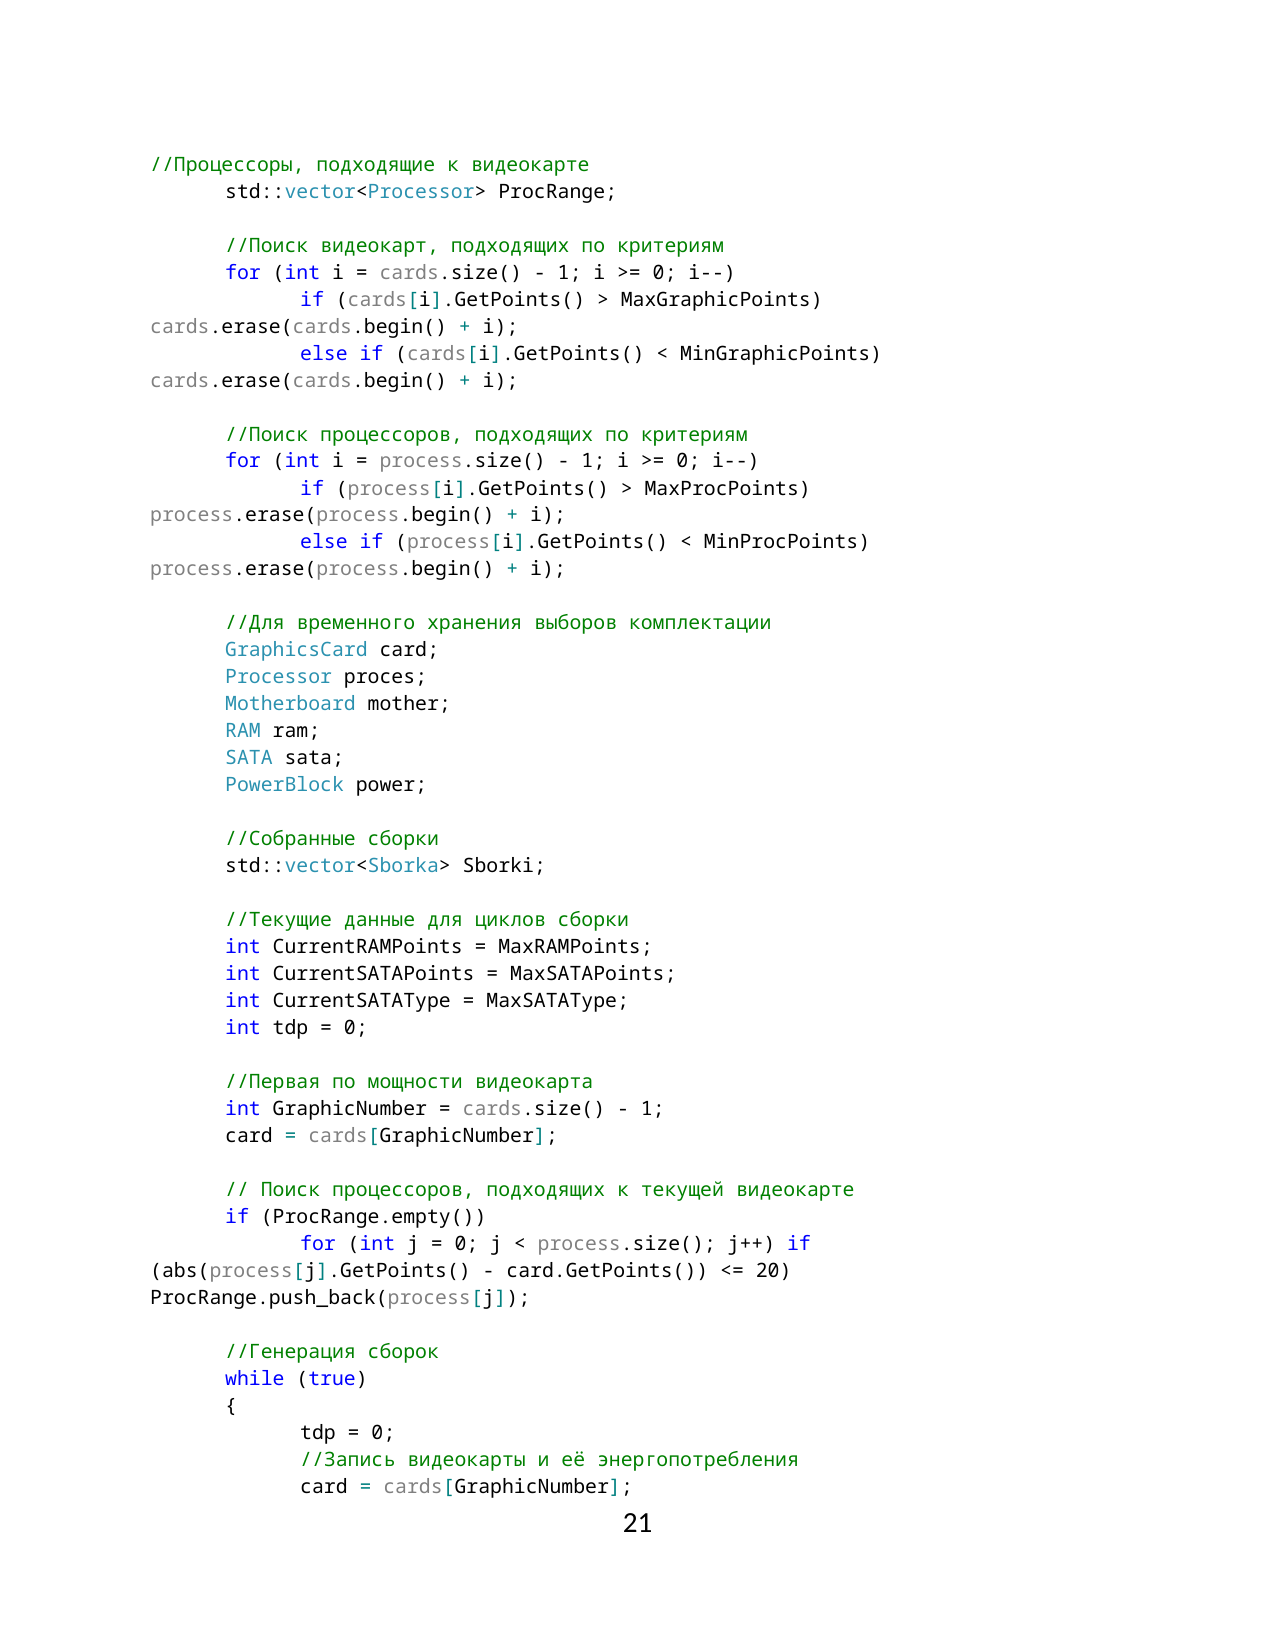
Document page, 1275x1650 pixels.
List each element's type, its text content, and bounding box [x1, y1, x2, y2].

text if (ProcRange.empty()) [150, 1202, 1125, 1229]
text else if (process[i].GetPoints() < MinProcPoints) process.erase(process.begin() + i); [150, 528, 1125, 582]
text int CurrentSATAType = MaxSATAType; [150, 986, 1125, 1013]
text tdp = 0; [150, 1418, 1125, 1445]
text std::vector<Sborka> Sborki; [150, 851, 1125, 878]
text int tdp = 0; [150, 1013, 1125, 1040]
text for (int i = cards.size() - 1; i >= 0; i--) [150, 258, 1125, 285]
text if (cards[i].GetPoints() > MaxGraphicPoints) cards.erase(cards.begin() + i); [150, 285, 1125, 339]
text //Поиск видеокарт, подходящих по критериям [150, 231, 1125, 258]
text int CurrentSATAPoints = MaxSATAPoints; [150, 959, 1125, 986]
text //Текущие данные для циклов сборки [150, 905, 1125, 932]
text // Поиск процессоров, подходящих к текущей видеокарте [150, 1175, 1125, 1202]
text //Генерация сборок [150, 1337, 1125, 1364]
text //Собранные сборки [150, 824, 1125, 851]
text if (process[i].GetPoints() > MaxProcPoints) process.erase(process.begin() + i); [150, 474, 1125, 528]
text card = cards[GraphicNumber]; [150, 1121, 1125, 1148]
text RAM ram; [150, 717, 1125, 743]
text //Первая по мощности видеокарта [150, 1067, 1125, 1094]
text GraphicsCard card; [150, 636, 1125, 663]
text int CurrentRAMPoints = MaxRAMPoints; [150, 932, 1125, 959]
text while (true) [150, 1364, 1125, 1391]
text //Запись видеокарты и её энергопотребления [150, 1445, 1125, 1472]
text //Для временного хранения выборов комплектации [150, 609, 1125, 636]
text else if (cards[i].GetPoints() < MinGraphicPoints) cards.erase(cards.begin() + i); [150, 339, 1125, 393]
text Motherboard mother; [150, 689, 1125, 717]
text //Процессоры, подходящие к видеокарте [150, 150, 1125, 177]
text SATA sata; [150, 743, 1125, 771]
text std::vector<Processor> ProcRange; [150, 177, 1125, 204]
text for (int j = 0; j < process.size(); j++) if (abs(process[j].GetPoints() - card.GetPoints()) <= 20) ProcRange.push_back(process[j]); [150, 1229, 1125, 1310]
text card = cards[GraphicNumber]; [150, 1472, 1125, 1499]
text { [150, 1391, 1125, 1418]
text //Поиск процессоров, подходящих по критериям [150, 420, 1125, 447]
text PowerBlock power; [150, 771, 1125, 797]
text int GraphicNumber = cards.size() - 1; [150, 1094, 1125, 1121]
text Processor proces; [150, 663, 1125, 689]
text for (int i = process.size() - 1; i >= 0; i--) [150, 447, 1125, 474]
